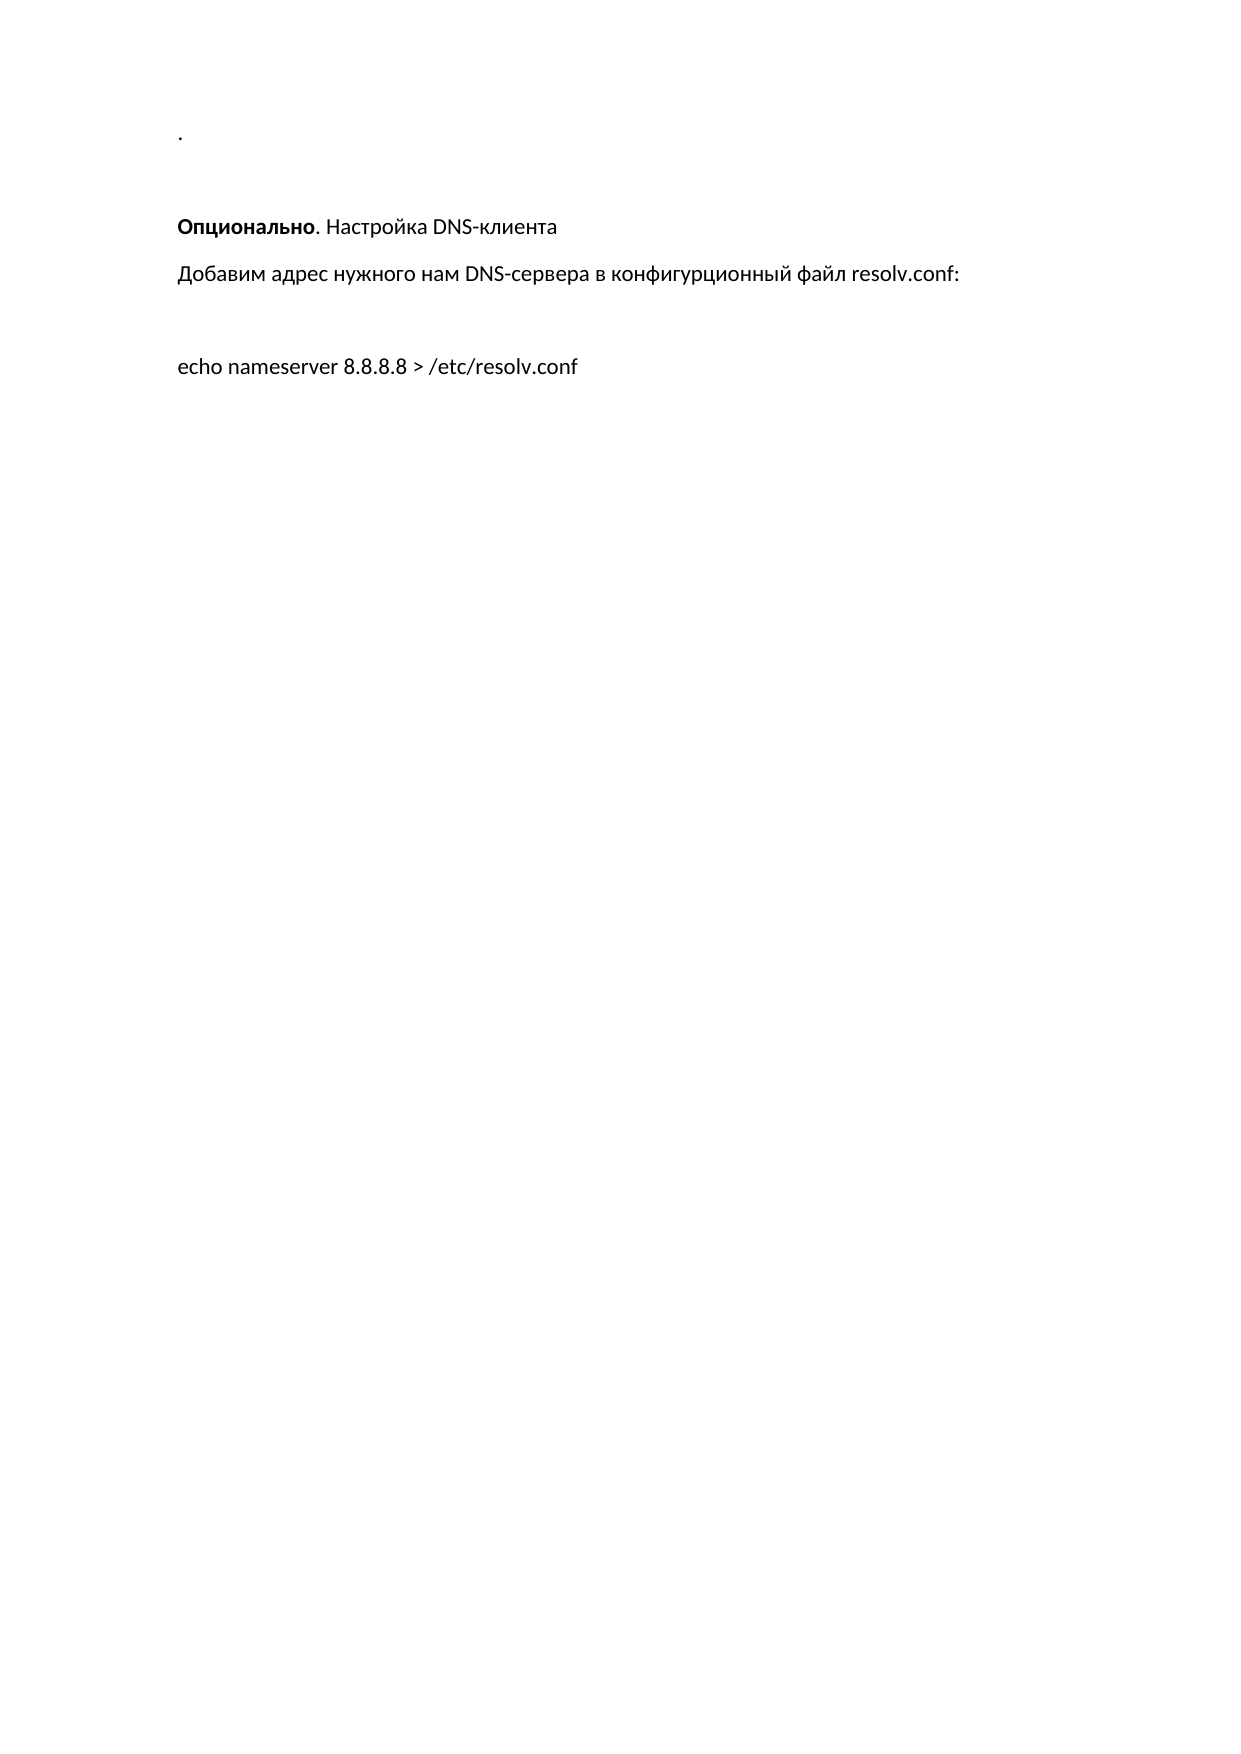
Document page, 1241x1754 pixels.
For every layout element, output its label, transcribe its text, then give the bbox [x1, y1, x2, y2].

text Добавим адрес нужного нам DNS-сервера в конфигурционный файл resolv.conf: [177, 259, 1152, 287]
text . [177, 118, 1152, 146]
text Опционально. Настройка DNS-клиента [177, 212, 1152, 240]
text echo nameserver 8.8.8.8 > /etc/resolv.conf [177, 352, 1152, 381]
